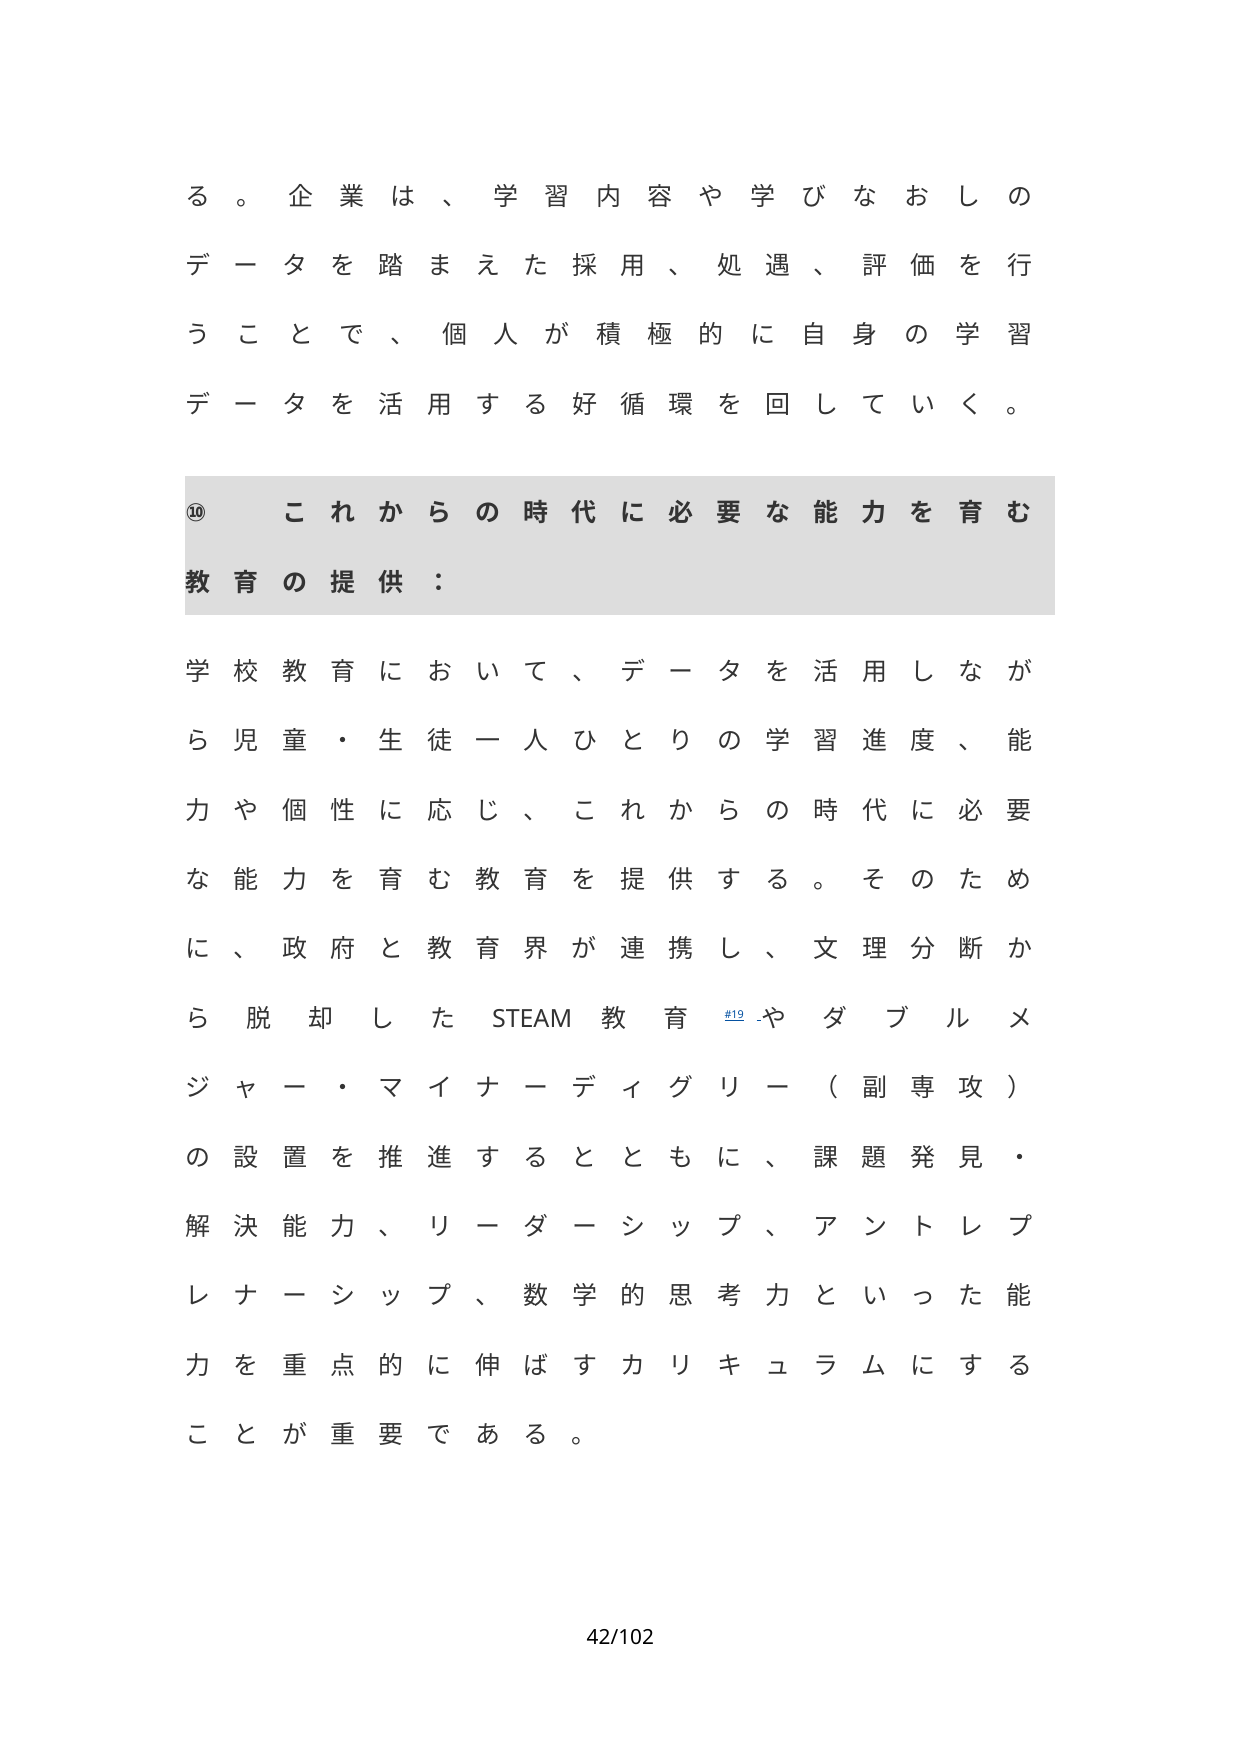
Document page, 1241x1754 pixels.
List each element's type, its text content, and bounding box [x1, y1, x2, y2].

text 学校教育において、データを活用しながら児童・生徒一人ひとりの学習進度、能力や個性に応じ、これからの時代に必要な能力を育む教育を提供する。そのために、政府と教育界が連携し、文理分断から脱却したSTEAM教育#19やダブルメジャー・マイナーディグリー（副専攻）の設置を推進するとともに、課題発見・解決能力、リーダーシップ、アントレプレナーシップ、数学的思考力といった能力を重点的に伸ばすカリキュラムにすることが重要である。 [185, 635, 1055, 1467]
list これからの時代に必要な能力を育む教育の提供： [185, 476, 1055, 615]
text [185, 159, 1055, 437]
